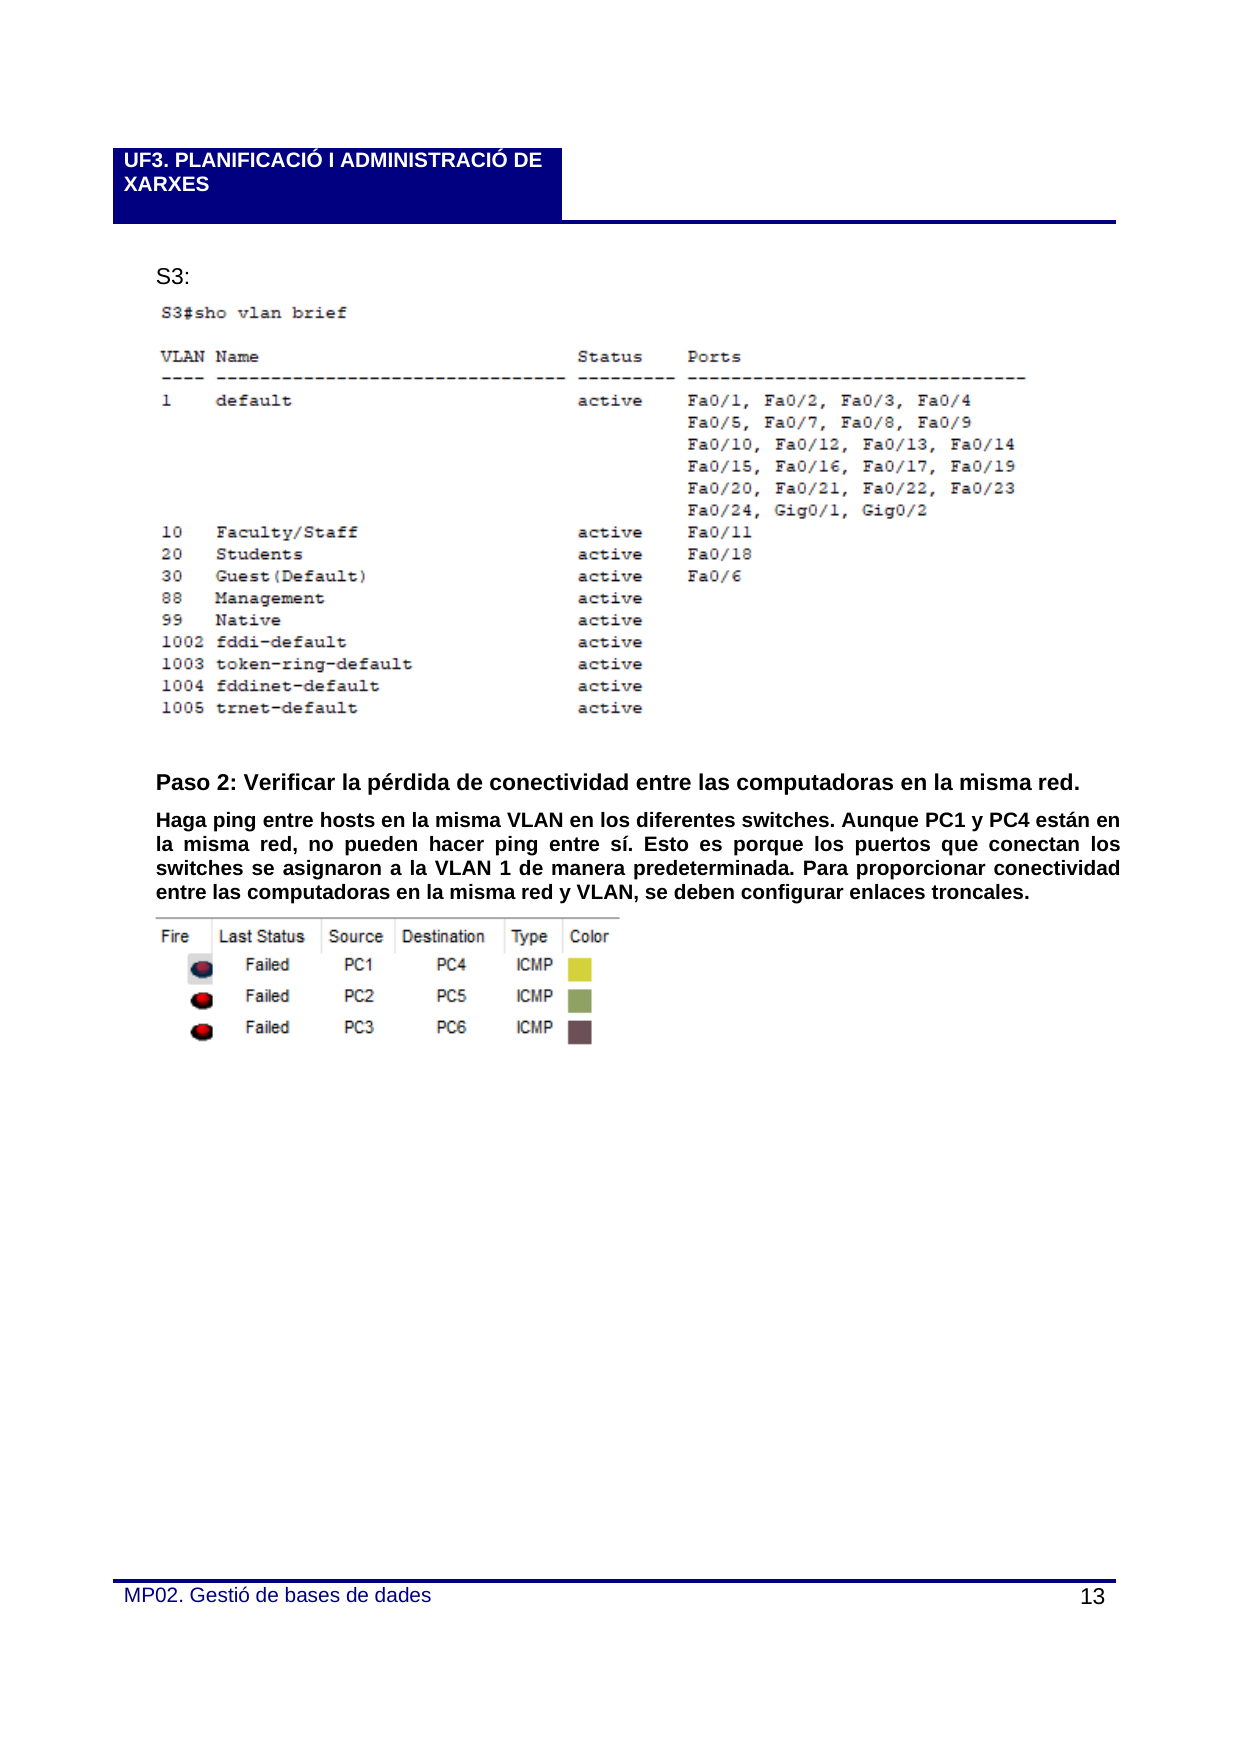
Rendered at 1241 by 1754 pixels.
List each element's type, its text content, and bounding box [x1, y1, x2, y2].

picture [155, 302, 1033, 718]
subtitle Paso 2: Verificar la pérdida de conectividad entre las computadoras en la misma red. [156, 769, 1122, 795]
picture [155, 916, 620, 1057]
text Haga ping entre hosts en la misma VLAN en los diferentes switches. Aunque PC1 y PC4 están en la misma red, no pueden hacer ping entre sí. Esto es porque los puertos que conectan los switches se asignaron a la VLAN 1 de manera predeterminada. Para proporcionar conectividad entre las computadoras en la misma red y VLAN, se deben configurar enlaces troncales. [156, 808, 1122, 904]
text S3: [156, 263, 1122, 289]
